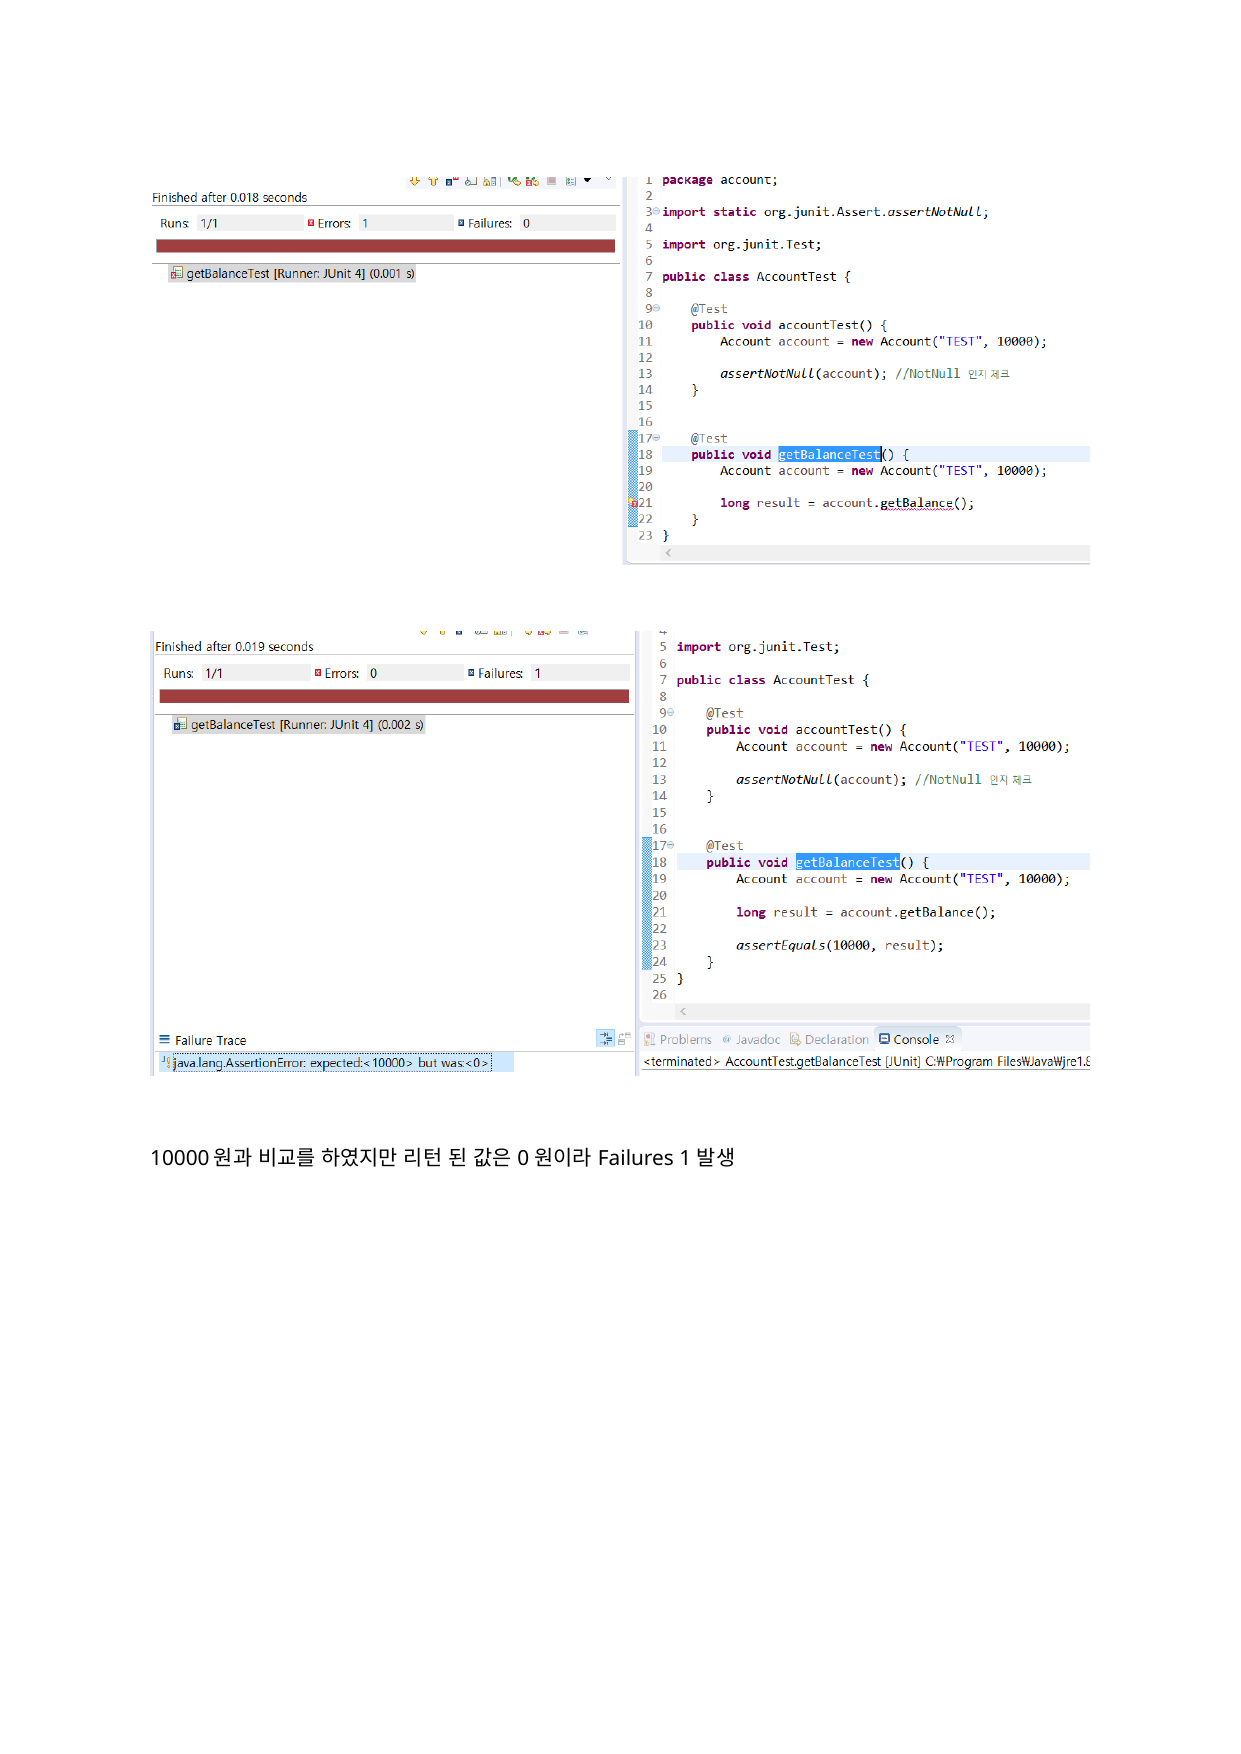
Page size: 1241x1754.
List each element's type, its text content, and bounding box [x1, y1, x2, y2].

text 10000원과 비교를 하였지만 리턴 된 값은 0 원이라 Failures 1 발생 [150, 1141, 1090, 1172]
picture [150, 177, 1091, 565]
picture [150, 631, 1091, 1076]
